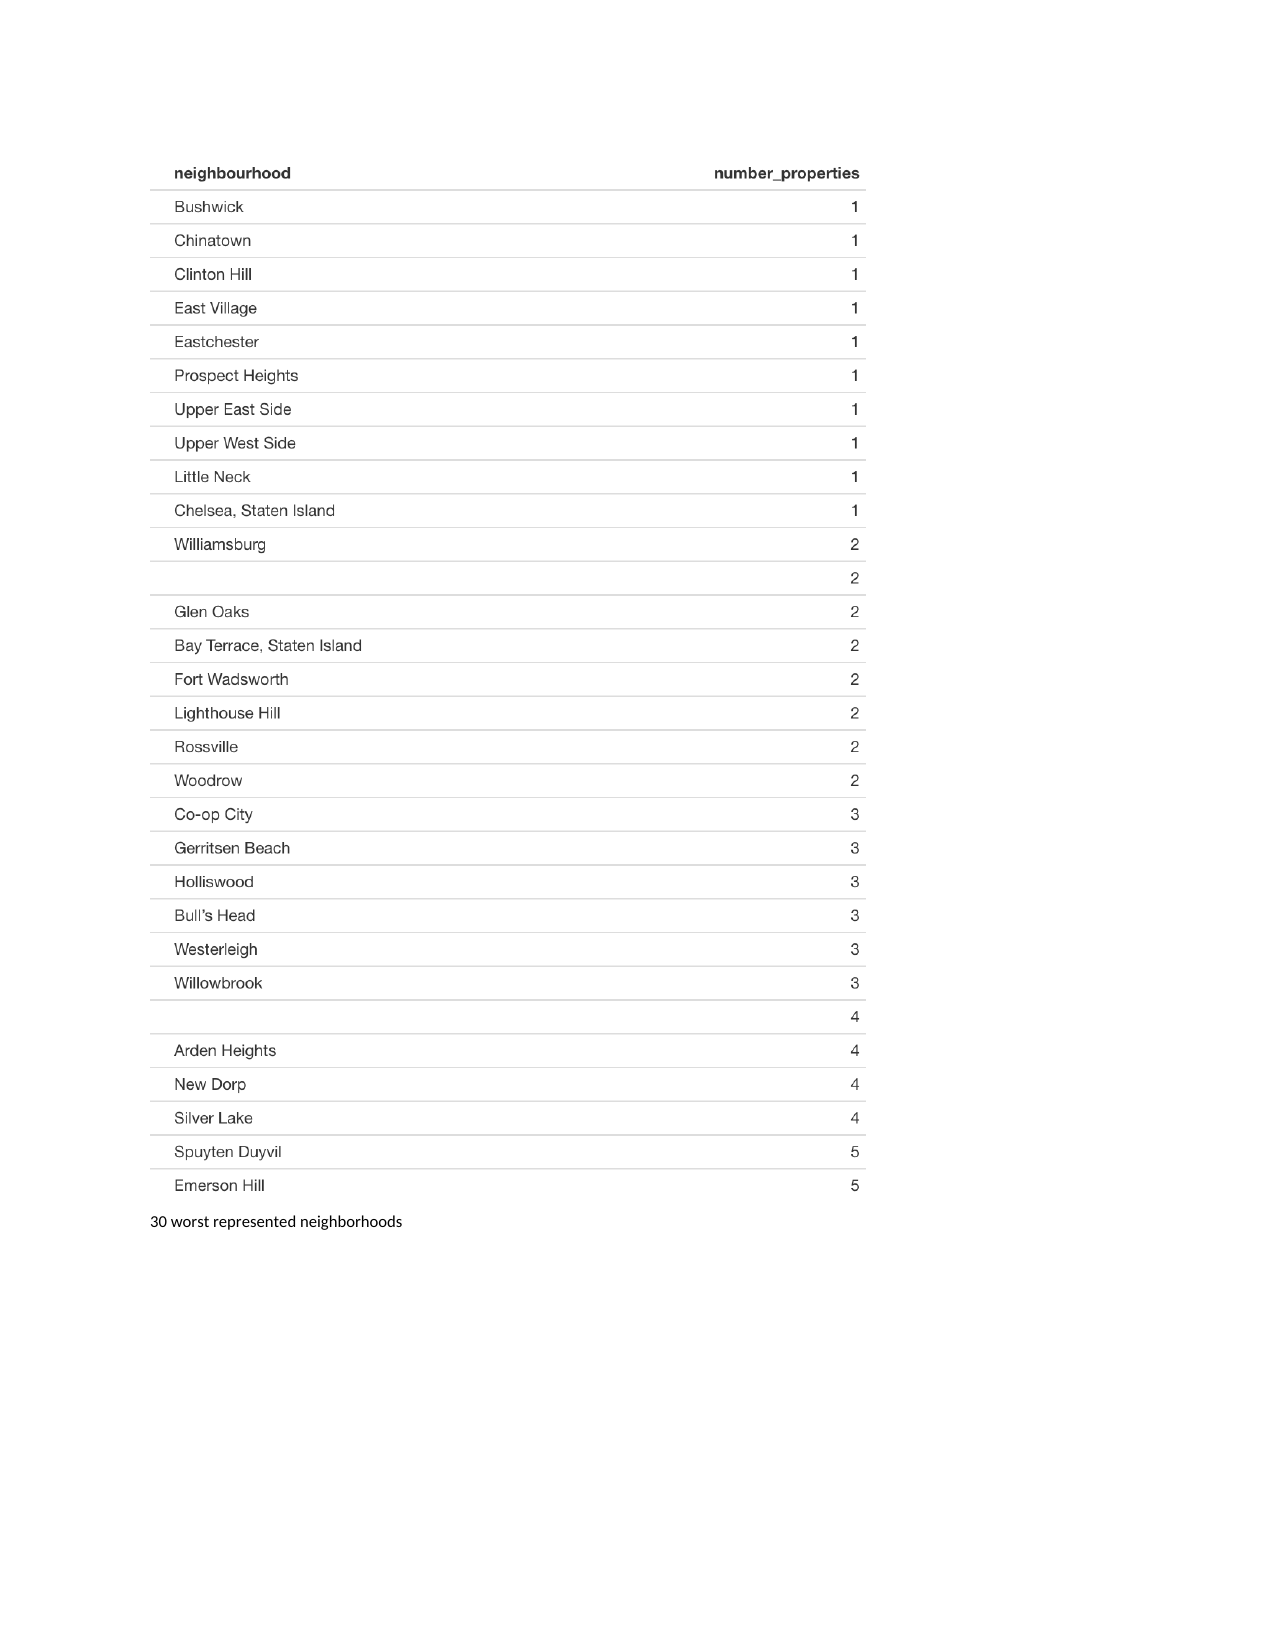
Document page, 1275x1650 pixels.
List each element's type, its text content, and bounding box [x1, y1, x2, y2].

text 30 worst represented neighborhoods [150, 1211, 1125, 1231]
picture [150, 150, 890, 1212]
